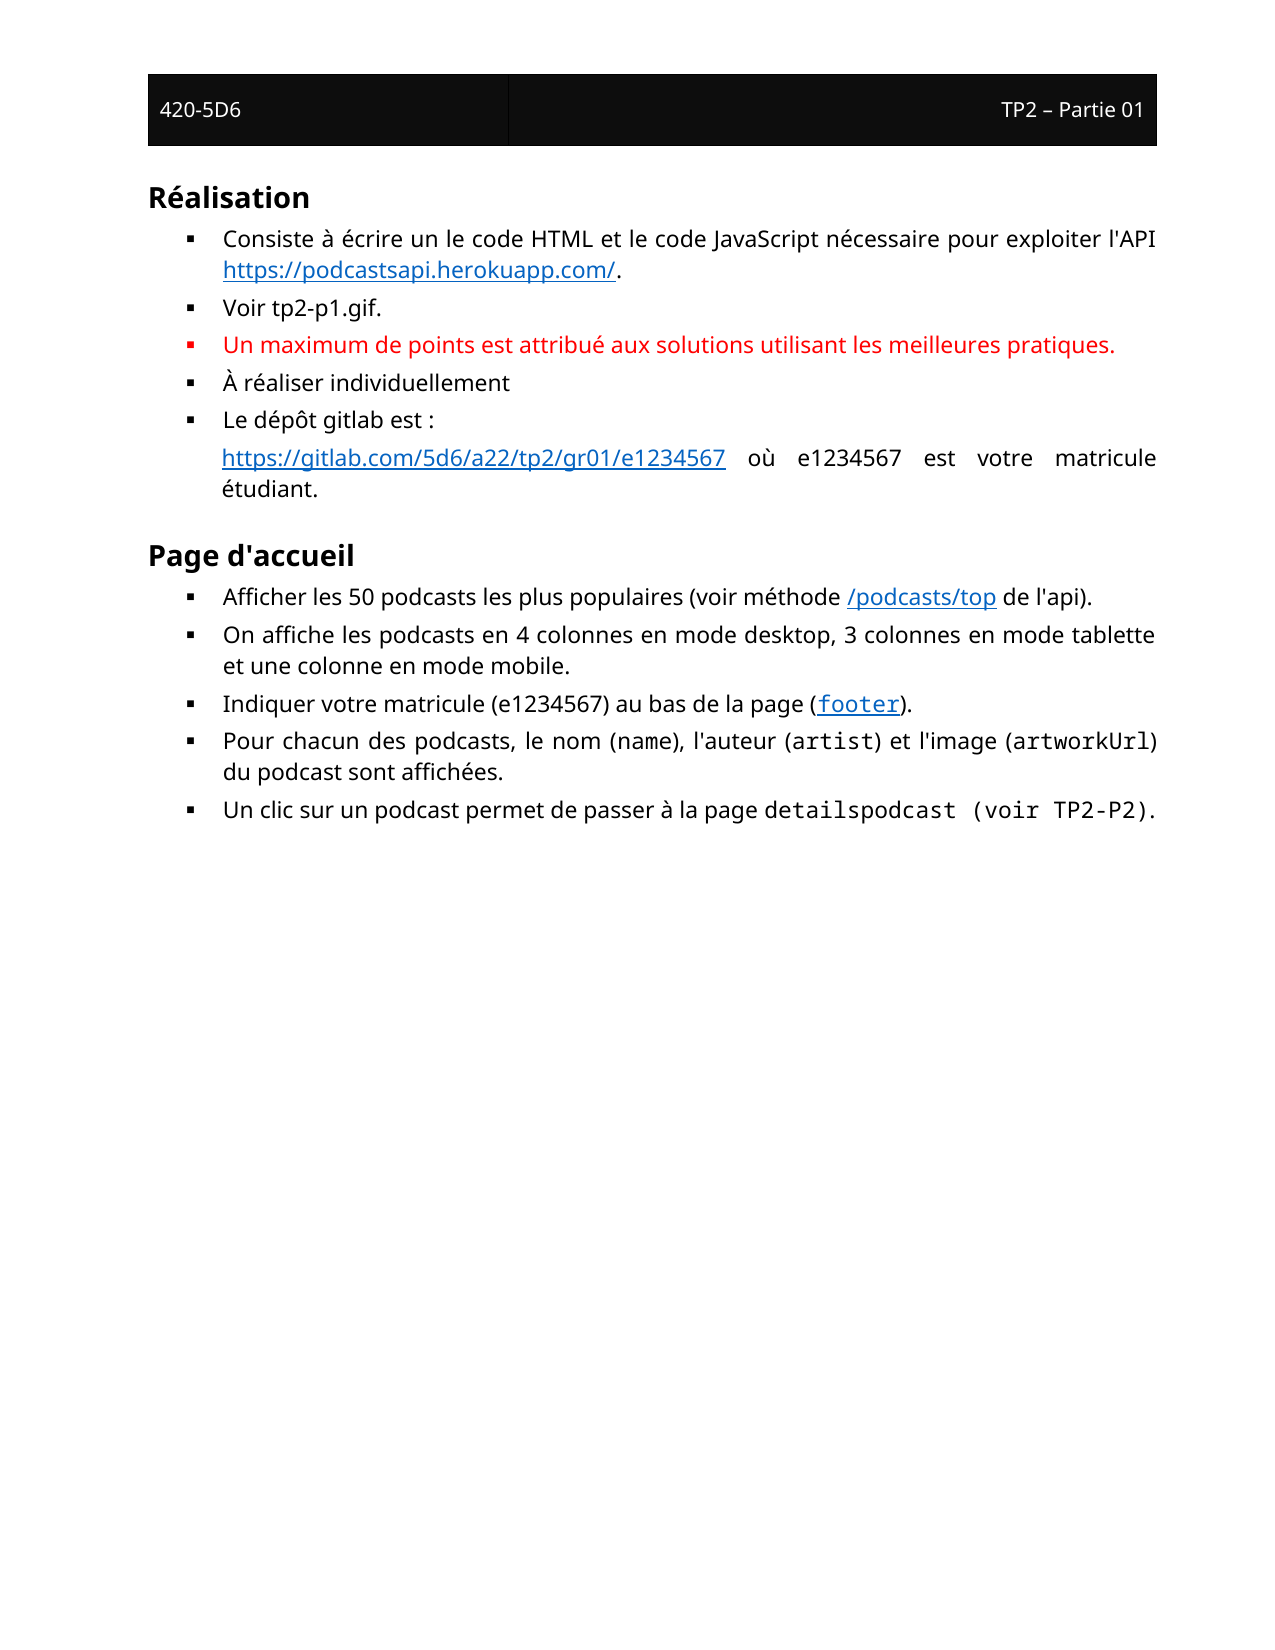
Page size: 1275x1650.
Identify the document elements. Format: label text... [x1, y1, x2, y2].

text Un maximum de points est attribué aux solutions utilisant les meilleures pratiques. [185, 329, 1157, 360]
text Voir tp2-p1.gif. [185, 292, 1157, 323]
text Consiste à écrire un le code HTML et le code JavaScript nécessaire pour exploiter l'API https://podcastsapi.herokuapp.com/. [185, 223, 1157, 285]
subtitle Réalisation [148, 177, 1157, 217]
text https://gitlab.com/5d6/a22/tp2/gr01/e1234567 où e1234567 est votre matricule étudiant. [221, 442, 1157, 504]
text Pour chacun des podcasts, le nom (name), l'auteur (artist) et l'image (artworkUrl) du podcast sont affichées. [185, 725, 1157, 788]
text On affiche les podcasts en 4 colonnes en mode desktop, 3 colonnes en mode tablette et une colonne en mode mobile. [185, 619, 1157, 681]
subtitle Page d'accueil [148, 535, 1157, 575]
text Indiquer votre matricule (e1234567) au bas de la page (footer). [185, 688, 1157, 719]
text Le dépôt gitlab est : [185, 404, 1157, 435]
text Un clic sur un podcast permet de passer à la page detailspodcast (voir TP2-P2). [185, 794, 1157, 825]
text À réaliser individuellement [185, 367, 1157, 398]
text Afficher les 50 podcasts les plus populaires (voir méthode /podcasts/top de l'api). [185, 581, 1157, 613]
